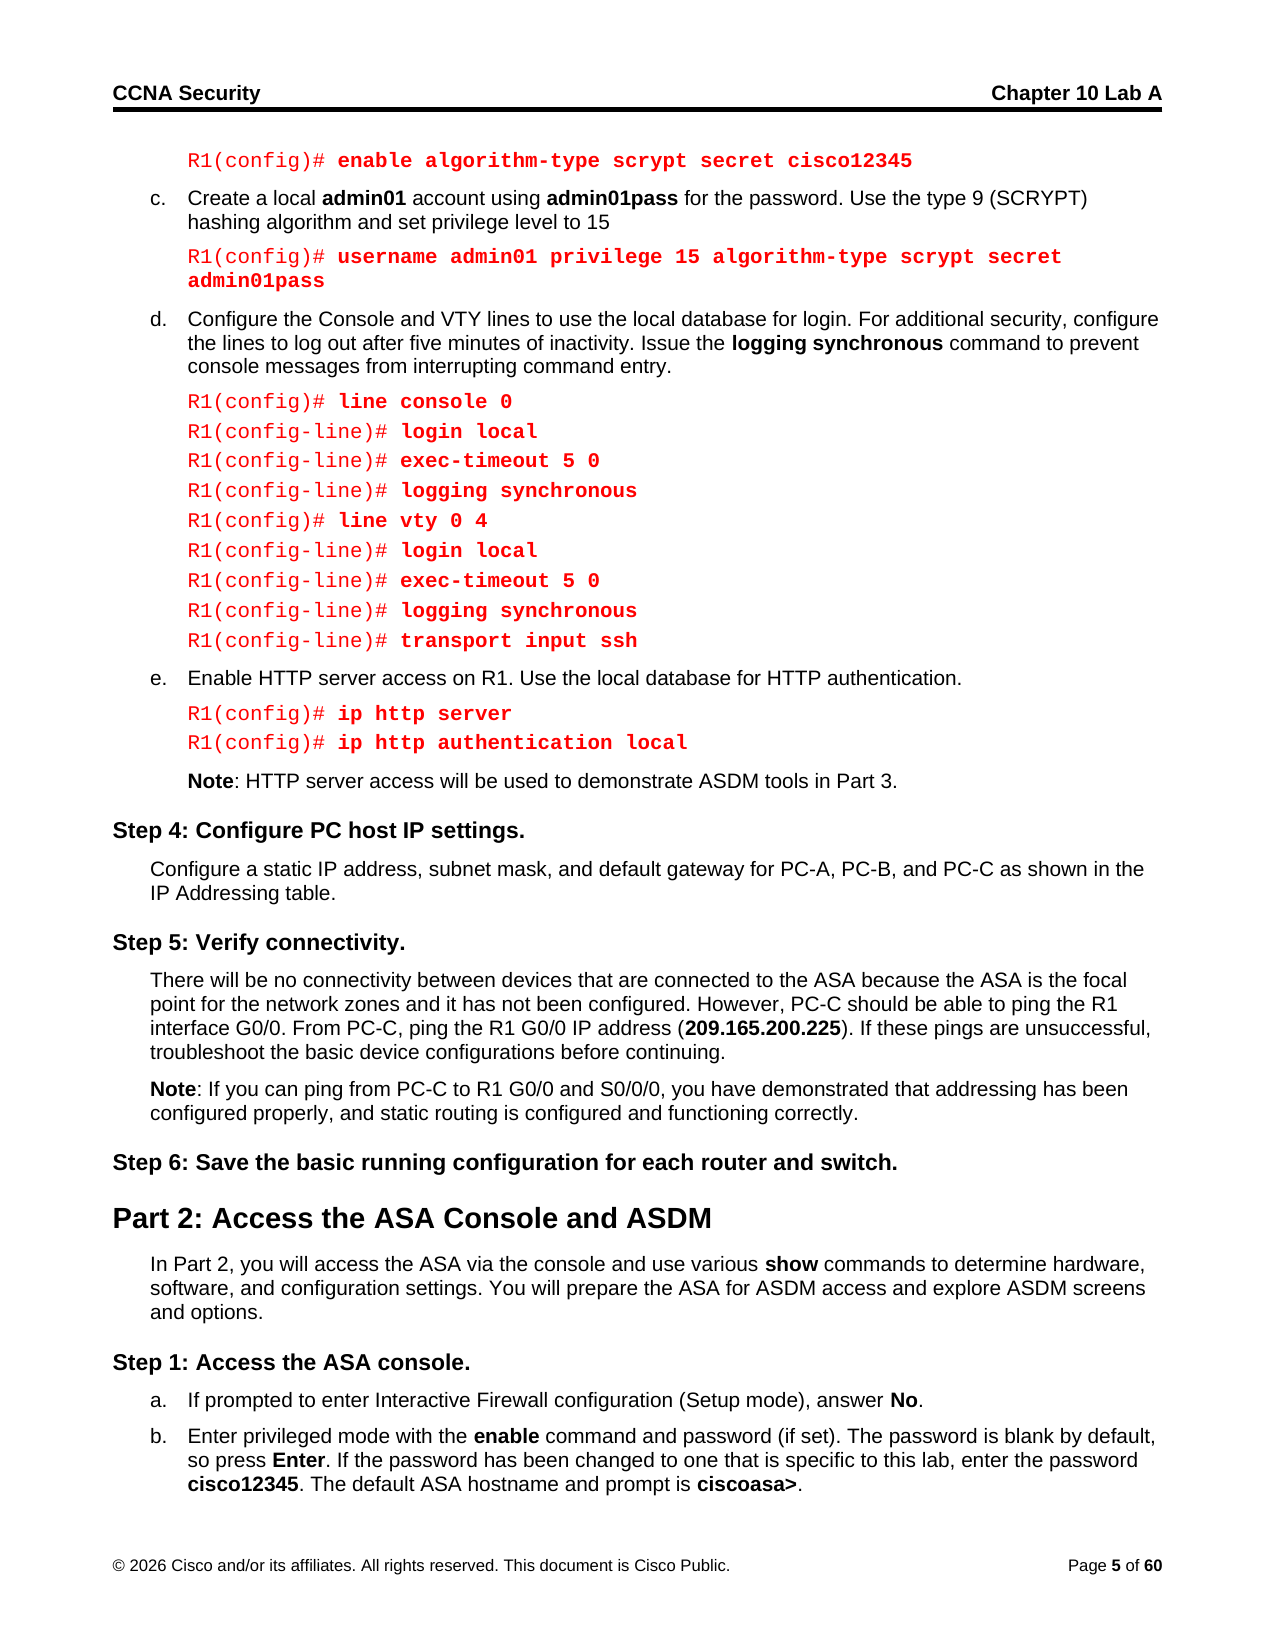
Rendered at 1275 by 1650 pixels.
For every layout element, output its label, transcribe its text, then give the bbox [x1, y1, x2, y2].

text R1(config-line)# login local [187, 421, 1162, 444]
text R1(config)# line vty 0 4 [187, 510, 1162, 534]
text Access the ASA console. [112, 1349, 1162, 1375]
text R1(config-line)# exec-timeout 5 0 [187, 451, 1162, 474]
text Configure PC host IP settings. [112, 817, 1162, 844]
list Create a local admin01 account using admin01pass for the password. Use the type 9 (SCRYPT) hashing algorithm and set privilege level to 15 [150, 186, 1162, 234]
text If prompted to enter Interactive Firewall configuration (Setup mode), answer No. [150, 1387, 1162, 1411]
text There will be no connectivity between devices that are connected to the ASA because the ASA is the focal point for the network zones and it has not been configured. However, PC-C should be able to ping the R1 interface G0/0. From PC-C, ping the R1 G0/0 IP address (209.165.200.225). If these pings are unsuccessful, troubleshoot the basic device configurations before continuing. [150, 968, 1162, 1064]
text R1(config)# enable algorithm-type scrypt secret cisco12345 [187, 150, 1162, 174]
text R1(config-line)# logging synchronous [187, 480, 1162, 504]
text R1(config-line)# login local [187, 540, 1162, 564]
text Configure the Console and VTY lines to use the local database for login. For additional security, configure the lines to log out after five minutes of inactivity. Issue the logging synchronous command to prevent console messages from interrupting command entry. [150, 306, 1162, 378]
text R1(config)# ip http authentication local [187, 732, 1162, 756]
text Enter privileged mode with the enable command and password (if set). The password is blank by default, so press Enter. If the password has been changed to one that is specific to this lab, enter the password cisco12345. The default ASA hostname and prompt is ciscoasa>. [150, 1424, 1162, 1496]
text R1(config)# username admin01 privilege 15 algorithm-type scrypt secret admin01pass [187, 247, 1162, 294]
text Enable HTTP server access on R1. Use the local database for HTTP authentication. [150, 666, 1162, 690]
text Note: HTTP server access will be used to demonstrate ASDM tools in Part 3. [187, 768, 1162, 792]
text Note: If you can ping from PC-C to R1 G0/0 and S0/0/0, you have demonstrated that addressing has been configured properly, and static routing is configured and functioning correctly. [150, 1076, 1162, 1124]
text Save the basic running configuration for each router and switch. [112, 1149, 1162, 1176]
text R1(config-line)# transport input ssh [187, 630, 1162, 653]
text Verify connectivity. [112, 929, 1162, 956]
text R1(config)# ip http server [187, 702, 1162, 726]
text R1(config)# line console 0 [187, 391, 1162, 414]
text In Part 2, you will access the ASA via the console and use various show commands to determine hardware, software, and configuration settings. You will prepare the ASA for ASDM access and explore ASDM screens and options. [150, 1252, 1162, 1324]
text R1(config-line)# exec-timeout 5 0 [187, 570, 1162, 594]
text Access the ASA Console and ASDM [112, 1201, 1162, 1234]
text Configure a static IP address, subnet mask, and default gateway for PC-A, PC-B, and PC-C as shown in the IP Addressing table. [150, 856, 1162, 904]
text R1(config-line)# logging synchronous [187, 600, 1162, 624]
